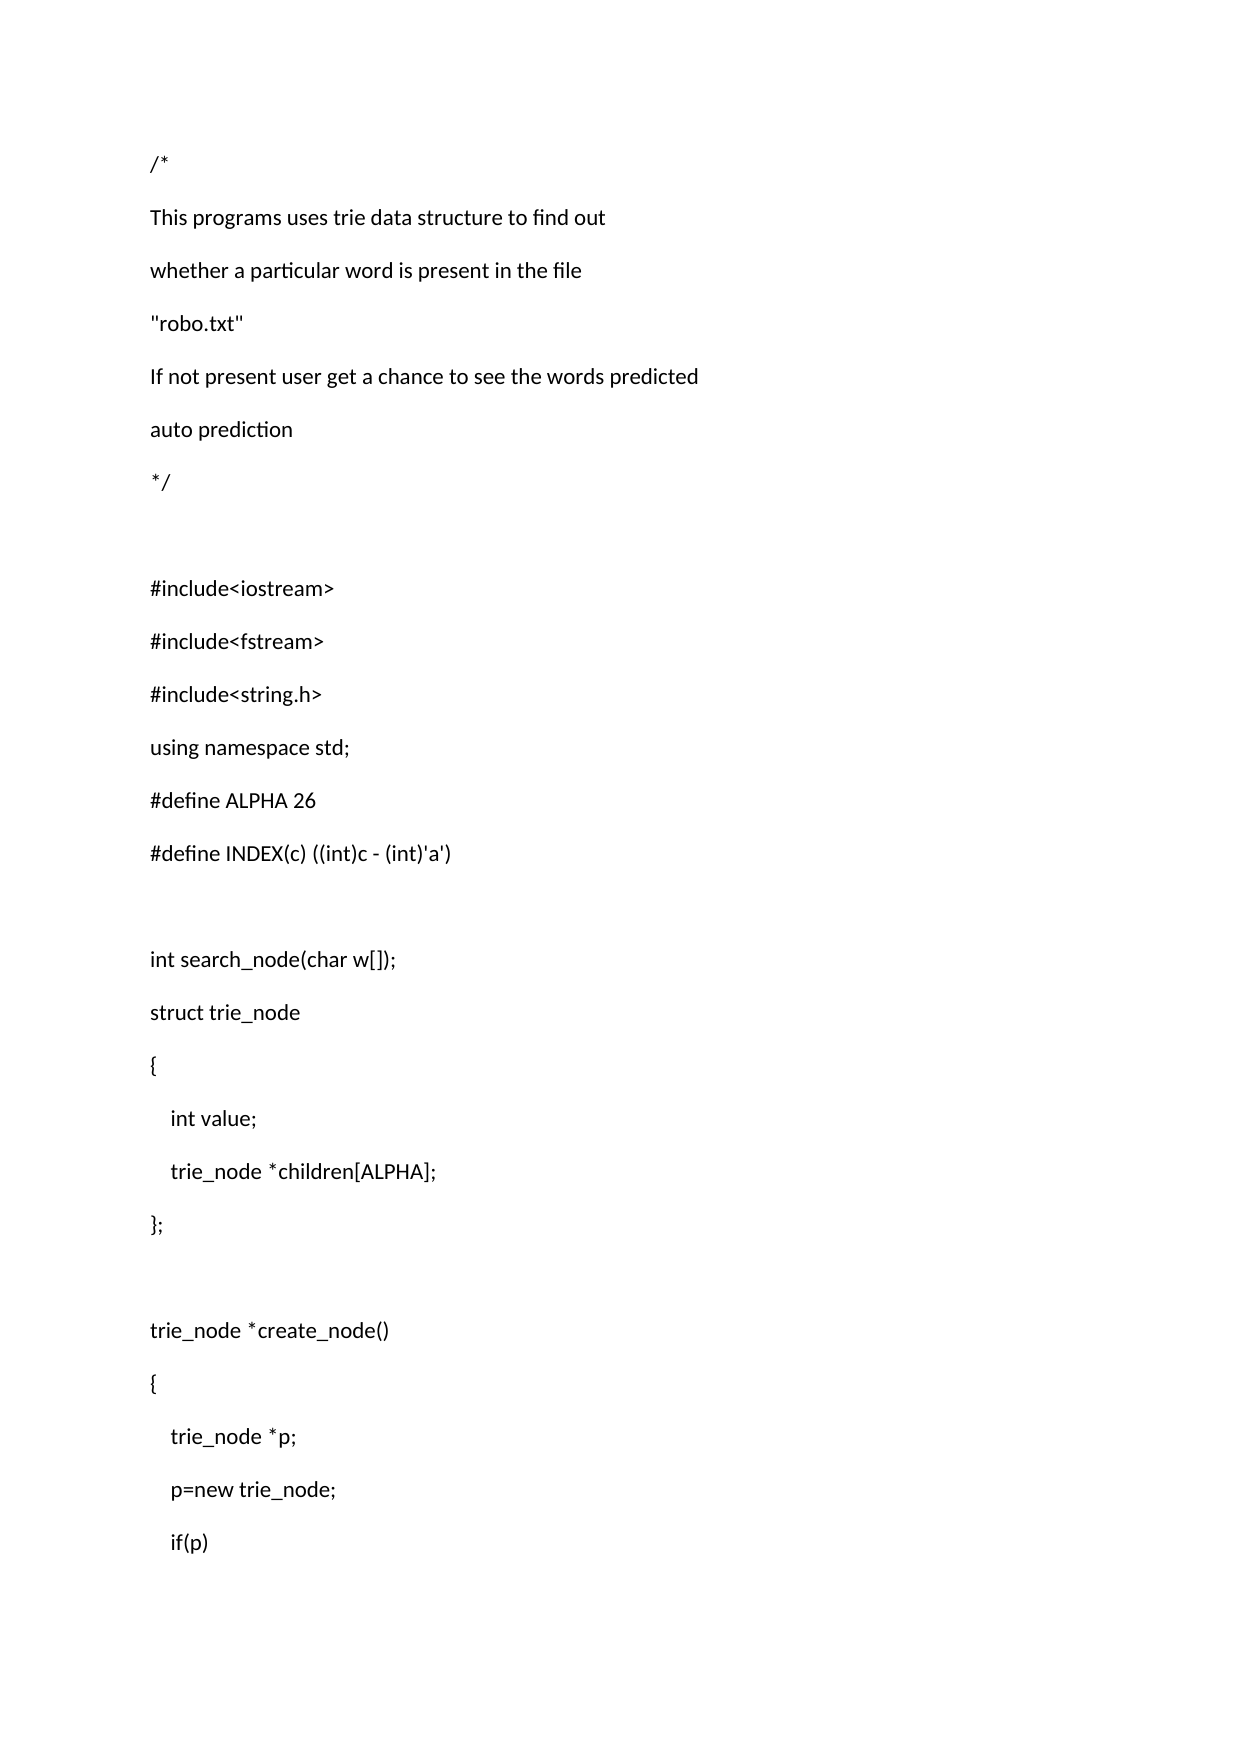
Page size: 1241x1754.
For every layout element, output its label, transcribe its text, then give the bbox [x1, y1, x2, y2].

text int search_node(char w[]); [150, 945, 1090, 973]
text trie_node *children[ALPHA]; [150, 1157, 1090, 1185]
text if(p) [150, 1528, 1090, 1557]
text { [150, 1369, 1090, 1397]
text trie_node *create_node() [150, 1316, 1090, 1344]
text }; [150, 1210, 1090, 1238]
text p=new trie_node; [150, 1476, 1090, 1503]
text /* [150, 150, 1090, 178]
text int value; [150, 1104, 1090, 1132]
text auto prediction [150, 415, 1090, 443]
text struct trie_node [150, 998, 1090, 1026]
text */ [150, 468, 1090, 496]
text { [150, 1051, 1090, 1079]
text This programs uses trie data structure to find out [150, 203, 1090, 231]
text #include<iostream> [150, 574, 1090, 602]
text "robo.txt" [150, 309, 1090, 337]
text #define ALPHA 26 [150, 786, 1090, 814]
text trie_node *p; [150, 1422, 1090, 1451]
text using namespace std; [150, 733, 1090, 761]
text If not present user get a chance to see the words predicted [150, 362, 1090, 390]
text #include<string.h> [150, 680, 1090, 708]
text whether a particular word is present in the file [150, 256, 1090, 284]
text #include<fstream> [150, 627, 1090, 655]
text #define INDEX(c) ((int)c - (int)'a') [150, 839, 1090, 867]
